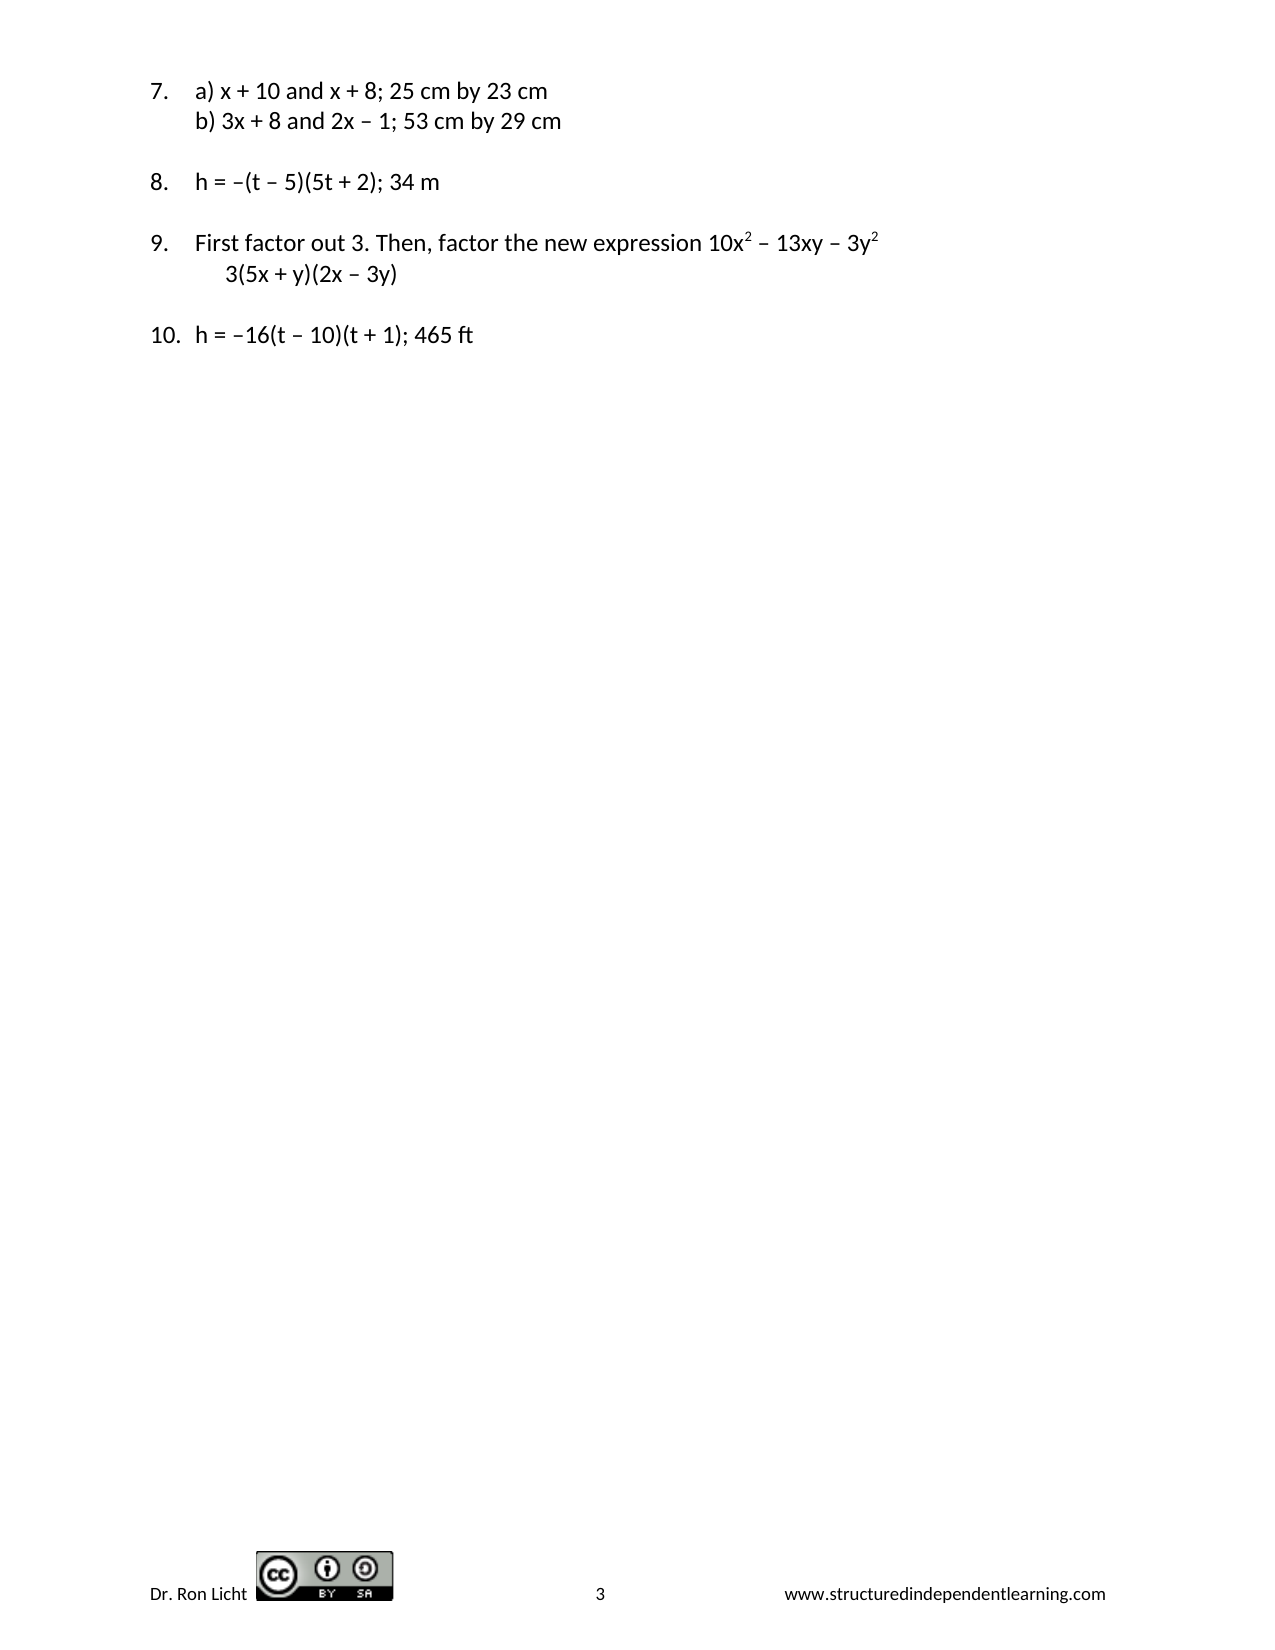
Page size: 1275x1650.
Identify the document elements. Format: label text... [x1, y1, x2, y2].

text 7. a) x + 10 and x + 8; 25 cm by 23 cm [150, 75, 1125, 106]
text 10. h = –16(t – 10)(t + 1); 465 ft [150, 319, 1125, 350]
text 8. h = –(t – 5)(5t + 2); 34 m [150, 167, 1125, 197]
picture [256, 1551, 394, 1601]
text b) 3x + 8 and 2x – 1; 53 cm by 29 cm [150, 106, 1125, 136]
text 9. First factor out 3. Then, factor the new expression 10x2 – 13xy – 3y2 [150, 228, 1125, 258]
text 3(5x + y)(2x – 3y) [150, 258, 1125, 289]
